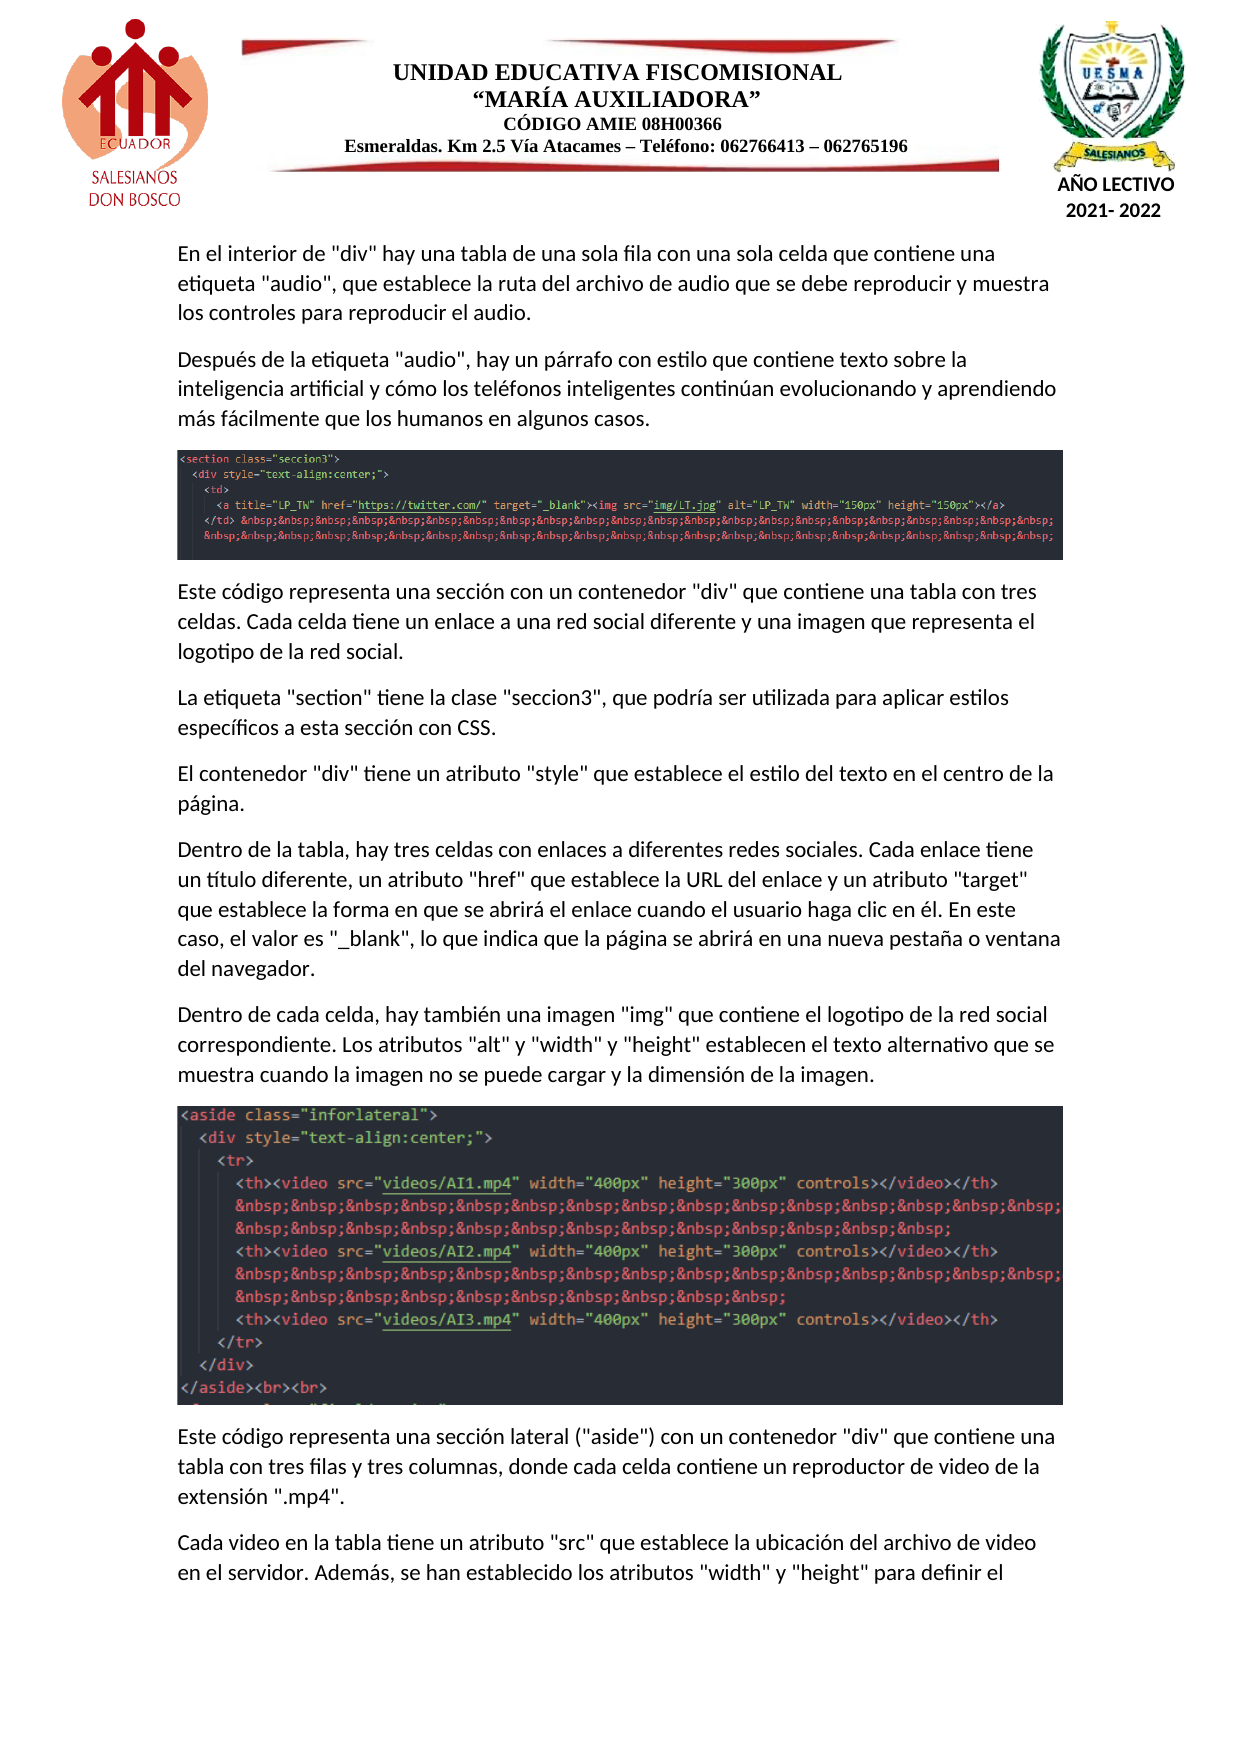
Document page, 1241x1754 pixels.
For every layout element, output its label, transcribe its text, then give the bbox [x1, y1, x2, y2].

text La etiqueta "section" tiene la clase "seccion3", que podría ser utilizada para aplicar estilos específicos a esta sección con CSS. [177, 683, 1063, 741]
picture [177, 450, 1063, 560]
text Dentro de la tabla, hay tres celdas con enlaces a diferentes redes sociales. Cada enlace tiene un título diferente, un atributo "href" que establece la URL del enlace y un atributo "target" que establece la forma en que se abrirá el enlace cuando el usuario haga clic en él. En este caso, el valor es "_blank", lo que indica que la página se abrirá en una nueva pestaña o ventana del navegador. [177, 835, 1063, 982]
text En el interior de "div" hay una tabla de una sola fila con una sola celda que contiene una etiqueta "audio", que establece la ruta del archivo de audio que se debe reproducir y muestra los controles para reproducir el audio. [177, 239, 1063, 326]
picture [62, 13, 208, 213]
text Este código representa una sección lateral ("aside") con un contenedor "div" que contiene una tabla con tres filas y tres columnas, donde cada celda contiene un reproductor de video de la extensión ".mp4". [177, 1422, 1063, 1510]
text El contenedor "div" tiene un atributo "style" que establece el estilo del texto en el centro de la página. [177, 759, 1063, 817]
text Después de la etiqueta "audio", hay un párrafo con estilo que contiene texto sobre la inteligencia artificial y cómo los teléfonos inteligentes continúan evolucionando y aprendiendo más fácilmente que los humanos en algunos casos. [177, 345, 1063, 432]
picture [177, 1106, 1063, 1405]
text Dentro de cada celda, hay también una imagen "img" que contiene el logotipo de la red social correspondiente. Los atributos "alt" y "width" y "height" establecen el texto alternativo que se muestra cuando la imagen no se puede cargar y la dimensión de la imagen. [177, 1000, 1063, 1088]
text Este código representa una sección con un contenedor "div" que contiene una tabla con tres celdas. Cada celda tiene un enlace a una red social diferente y una imagen que representa el logotipo de la red social. [177, 577, 1063, 665]
